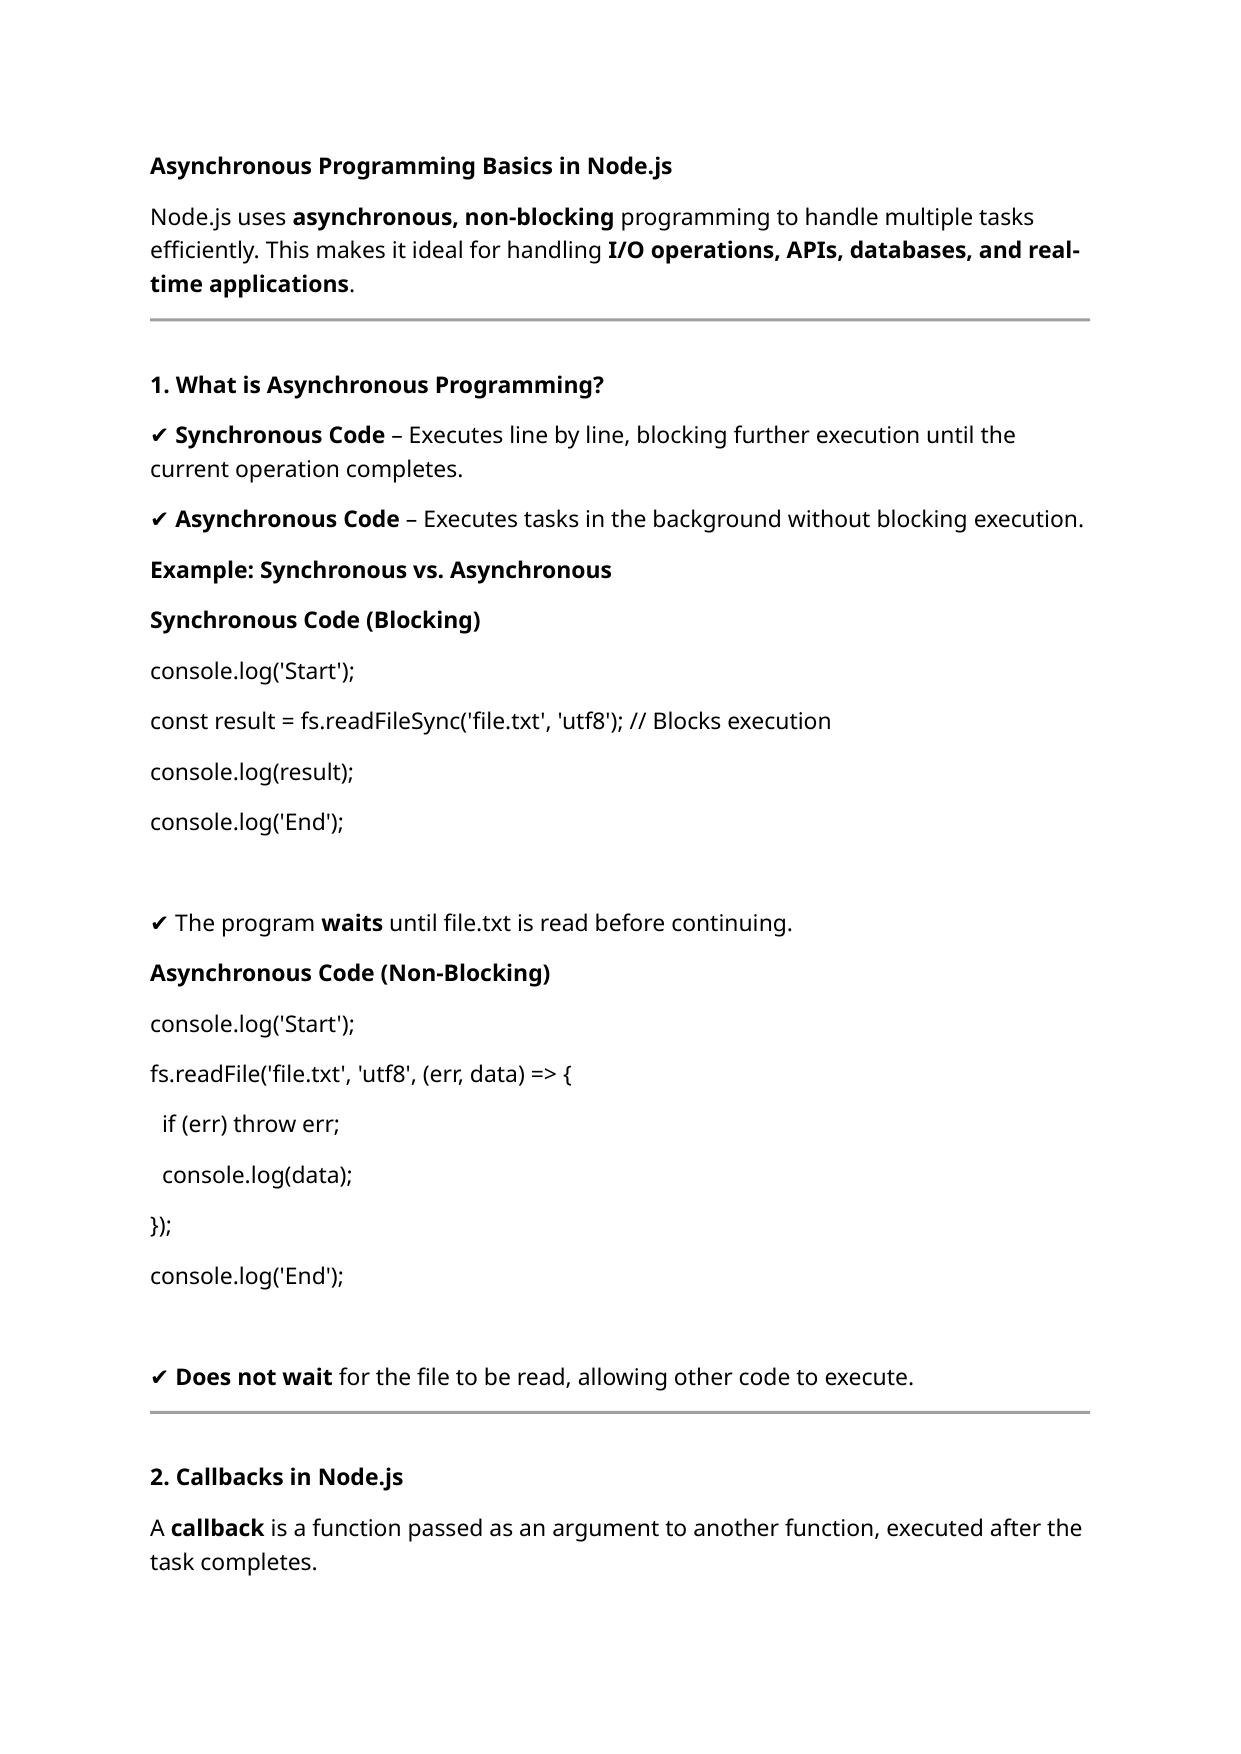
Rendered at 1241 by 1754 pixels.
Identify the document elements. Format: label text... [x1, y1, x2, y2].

text 2. Callbacks in Node.js [150, 1461, 1090, 1492]
text console.log('End'); [150, 1259, 1090, 1291]
text console.log(data); [150, 1159, 1090, 1190]
text A callback is a function passed as an argument to another function, executed after the task completes. [150, 1512, 1090, 1577]
text console.log('Start'); [150, 654, 1090, 686]
text ✔ Synchronous Code – Executes line by line, blocking further execution until the current operation completes. [150, 419, 1090, 484]
text Asynchronous Programming Basics in Node.js [150, 150, 1090, 181]
text Asynchronous Code (Non-Blocking) [150, 957, 1090, 988]
text 1. What is Asynchronous Programming? [150, 369, 1090, 400]
text Example: Synchronous vs. Asynchronous [150, 554, 1090, 585]
text console.log('Start'); [150, 1007, 1090, 1039]
text Synchronous Code (Blocking) [150, 604, 1090, 635]
text Node.js uses asynchronous, non-blocking programming to handle multiple tasks efficiently. This makes it ideal for handling I/O operations, APIs, databases, and real-time applications. [150, 200, 1090, 299]
text fs.readFile('file.txt', 'utf8', (err, data) => { [150, 1058, 1090, 1089]
text console.log('End'); [150, 806, 1090, 837]
text console.log(result); [150, 755, 1090, 787]
text ✔ Does not wait for the file to be read, allowing other code to execute. [150, 1360, 1090, 1392]
text }); [150, 1209, 1090, 1240]
text if (err) throw err; [150, 1108, 1090, 1139]
text const result = fs.readFileSync('file.txt', 'utf8'); // Blocks execution [150, 705, 1090, 736]
text ✔ Asynchronous Code – Executes tasks in the background without blocking execution. [150, 503, 1090, 534]
text ✔ The program waits until file.txt is read before continuing. [150, 907, 1090, 938]
